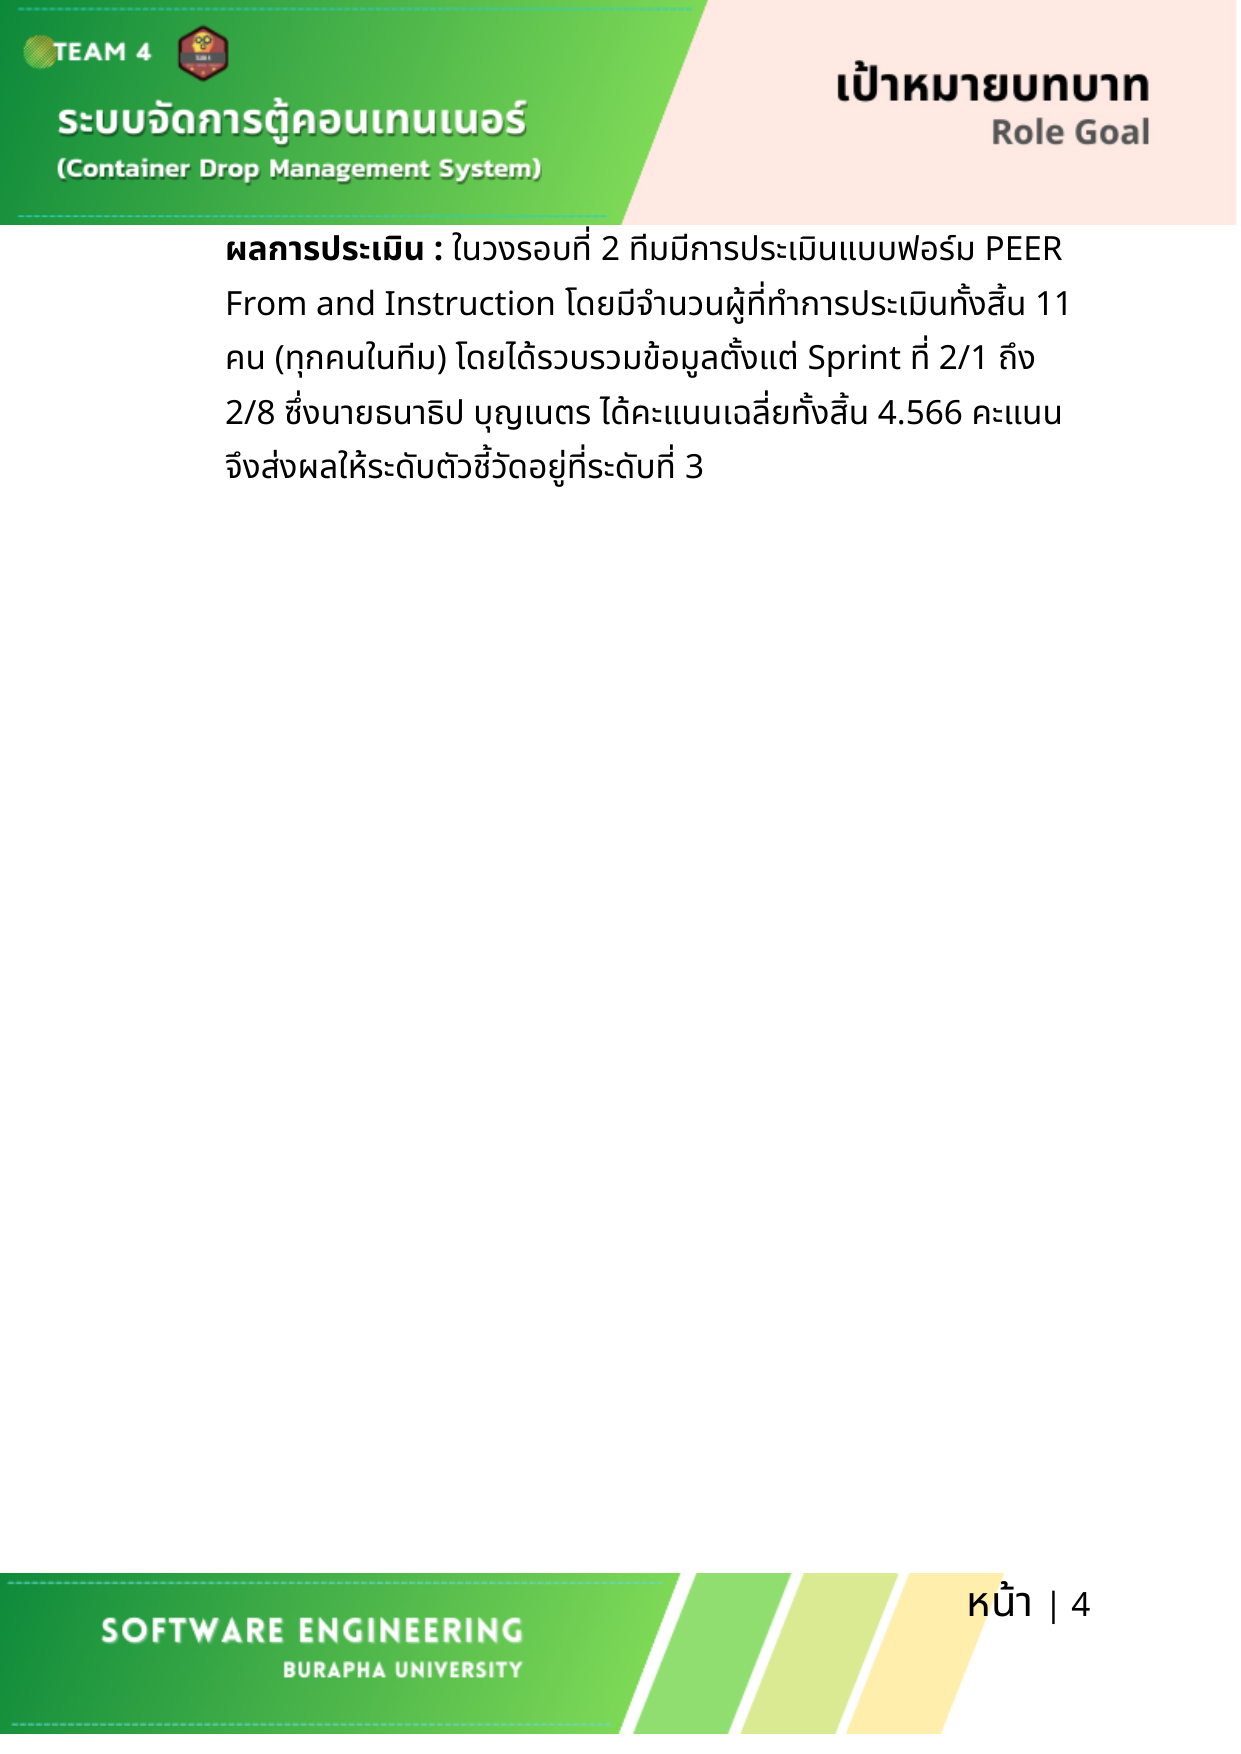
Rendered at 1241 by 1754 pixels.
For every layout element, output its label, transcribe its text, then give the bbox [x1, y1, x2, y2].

text ผลการประเมิน : ในวงรอบที่ 2 ทีมมีการประเมินแบบฟอร์ม PEER From and Instruction โดยมีจำนวนผู้ที่ทำการประเมินทั้งสิ้น 11 คน (ทุกคนในทีม) โดยได้รวบรวมข้อมูลตั้งแต่ Sprint ที่ 2/1 ถึง 2/8 ซึ่งนายธนาธิป บุญเนตร ได้คะแนนเฉลี่ยทั้งสิ้น 4.566 คะแนน จึงส่งผลให้ระดับตัวชี้วัดอยู่ที่ระดับที่ 3 [225, 225, 1090, 494]
picture [0, 1573, 1241, 1734]
picture [0, 0, 1237, 225]
